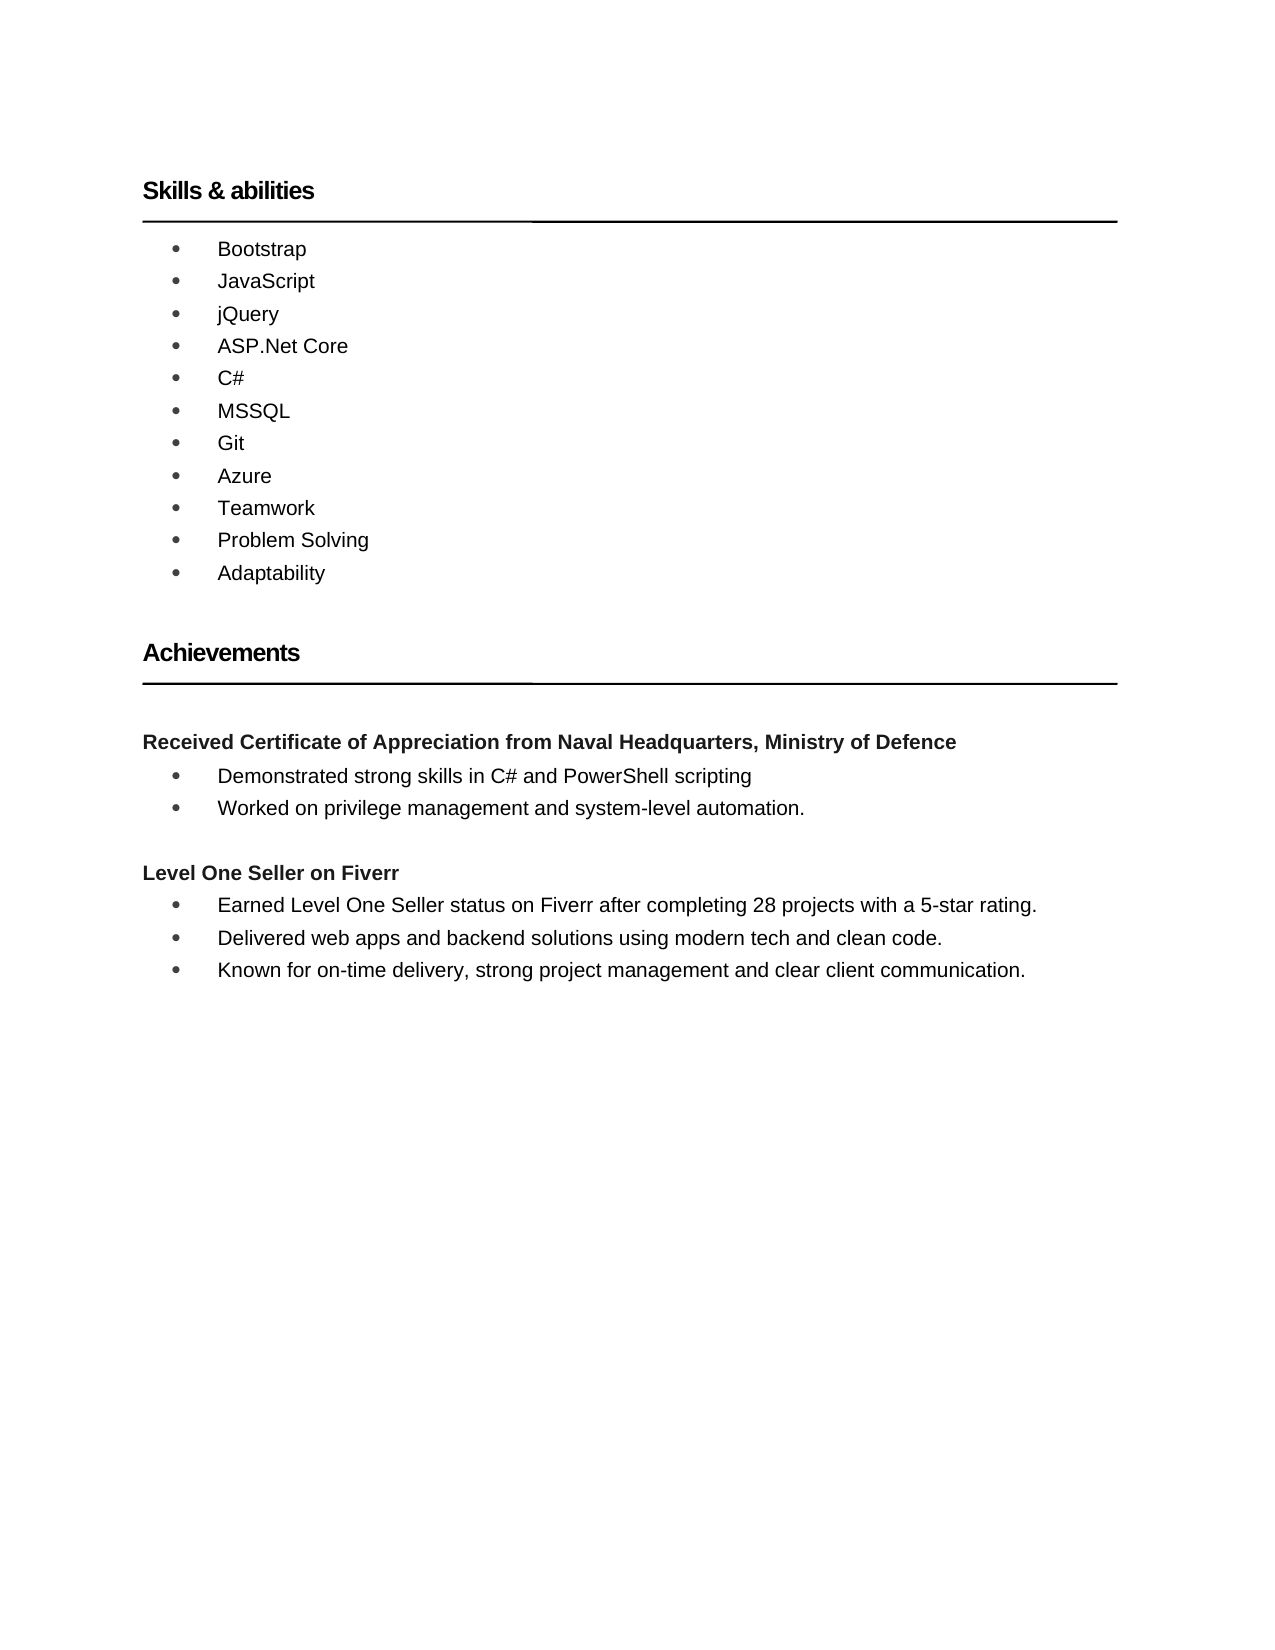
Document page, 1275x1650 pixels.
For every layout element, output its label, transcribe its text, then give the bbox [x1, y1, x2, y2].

list Git [172, 431, 1117, 455]
list Known for on-time delivery, strong project management and clear client communication. [172, 958, 1117, 982]
list C# [172, 366, 1117, 390]
list Demonstrated strong skills in C# and PowerShell scripting [172, 764, 1117, 788]
subtitle Received Certificate of Appreciation from Naval Headquarters, Ministry of Defence [142, 729, 1117, 753]
list Problem Solving [172, 528, 1117, 552]
list Adaptability [172, 561, 1117, 585]
list JavaScript [172, 269, 1117, 293]
subtitle Achievements [142, 638, 1117, 667]
list Azure [172, 463, 1117, 487]
list MSSQL [172, 399, 1117, 423]
list Teamwork [172, 496, 1117, 520]
list Delivered web apps and backend solutions using modern tech and clean code. [172, 926, 1117, 950]
list jQuery [172, 301, 1117, 326]
list Bootstrap [172, 237, 1117, 261]
list ASP.Net Core [172, 334, 1117, 358]
list Level One Seller on Fiverr [142, 861, 1117, 885]
list Worked on privilege management and system-level automation. [172, 796, 1117, 820]
list Earned Level One Seller status on Fiverr after completing 28 projects with a 5-star rating. [172, 893, 1117, 917]
